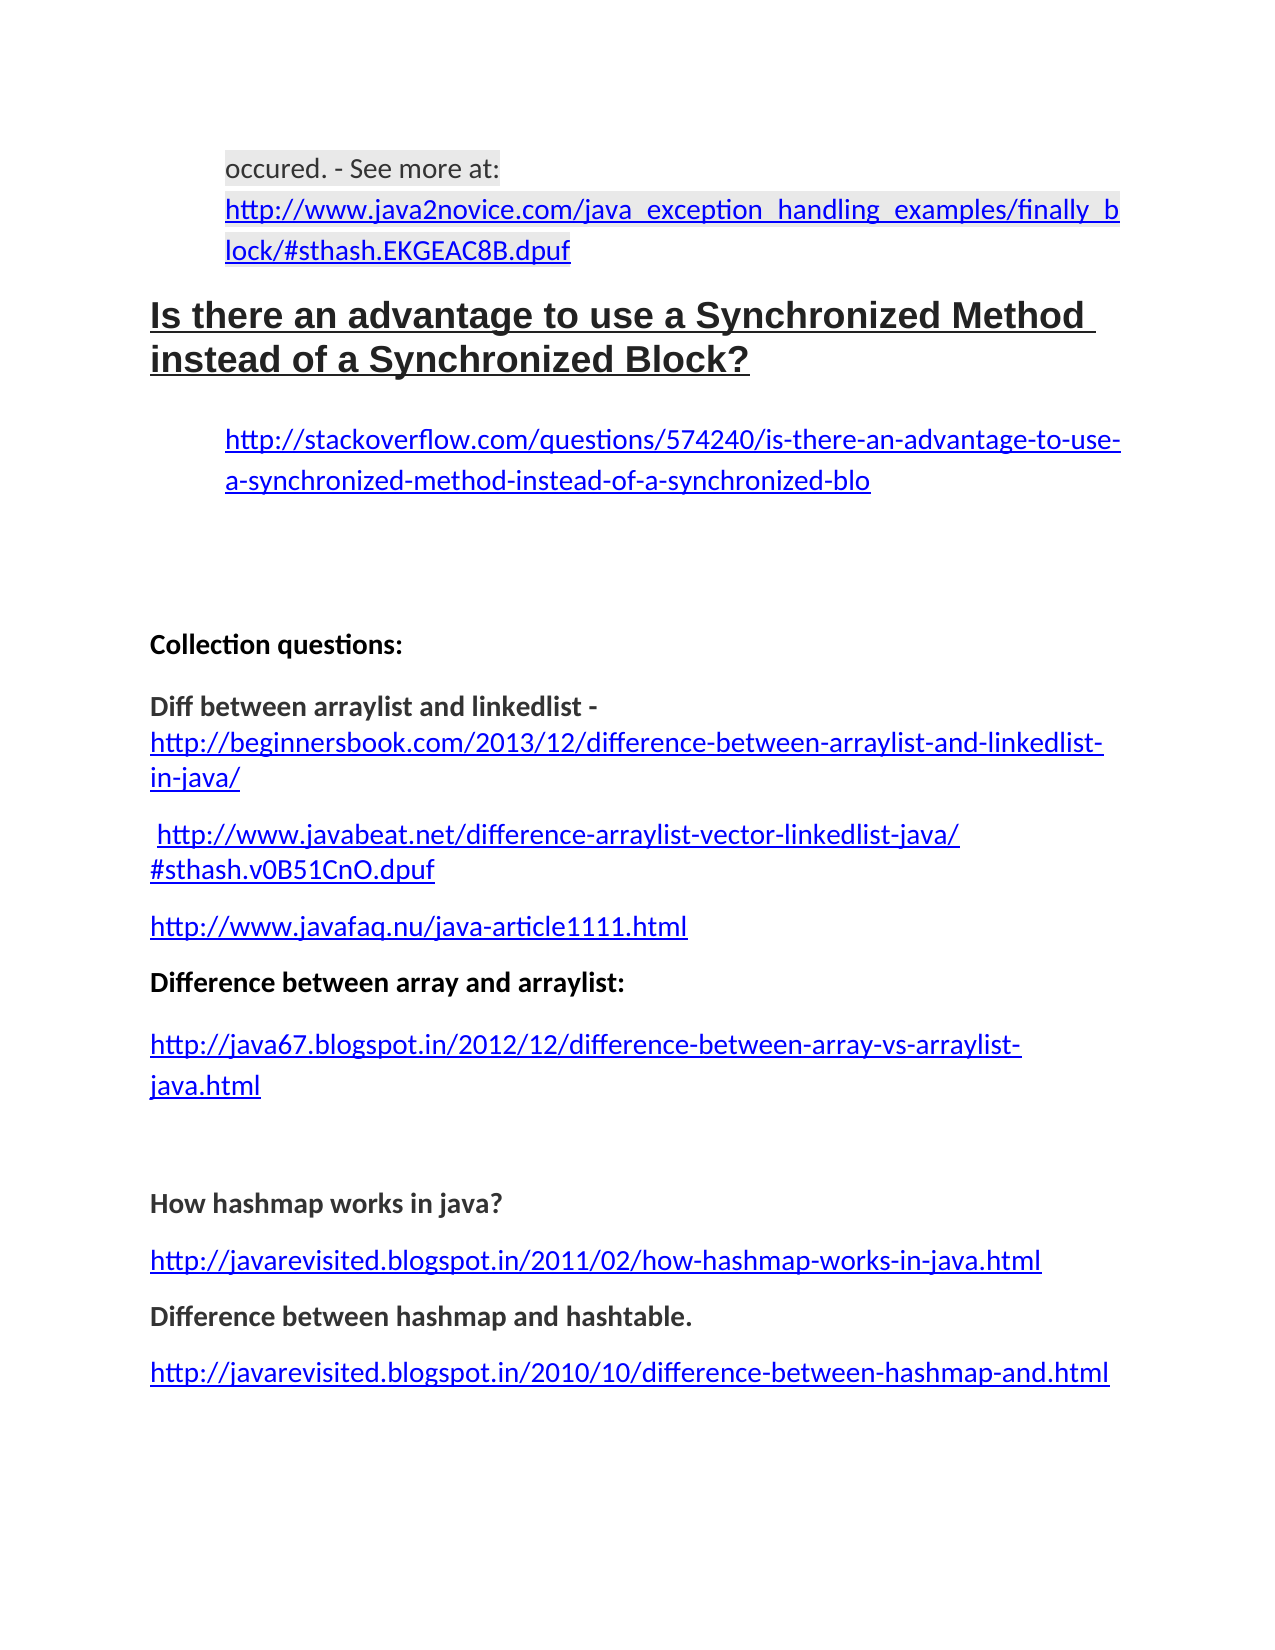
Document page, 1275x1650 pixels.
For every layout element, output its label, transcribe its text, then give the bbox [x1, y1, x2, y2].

text Difference between array and arraylist: [150, 964, 1125, 1000]
text http://javarevisited.blogspot.in/2010/10/difference-between-hashmap-and.html [150, 1354, 1125, 1390]
text http://www.javabeat.net/difference-arraylist-vector-linkedlist-java/#sthash.v0B51CnO.dpuf [150, 816, 1125, 887]
subtitle Is there an advantage to use a Synchronized Method instead of a Synchronized Block? [150, 294, 1125, 380]
text http://www.javafaq.nu/java-article1111.html [150, 908, 1125, 943]
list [225, 150, 1125, 267]
text Collection questions: [150, 626, 1125, 662]
text How hashmap works in java? [150, 1185, 1125, 1221]
text Diff between arraylist and linkedlist - http://beginnersbook.com/2013/12/difference-between-arraylist-and-linkedlist-in-java/ [150, 688, 1125, 795]
text http://javarevisited.blogspot.in/2011/02/how-hashmap-works-in-java.html [150, 1242, 1125, 1277]
text http://java67.blogspot.in/2012/12/difference-between-array-vs-arraylist-java.html [150, 1026, 1125, 1103]
list http://stackoverflow.com/questions/574240/is-there-an-advantage-to-use-a-synchronized-method-instead-of-a-synchronized-blo [225, 421, 1125, 497]
text Difference between hashmap and hashtable. [150, 1298, 1125, 1334]
